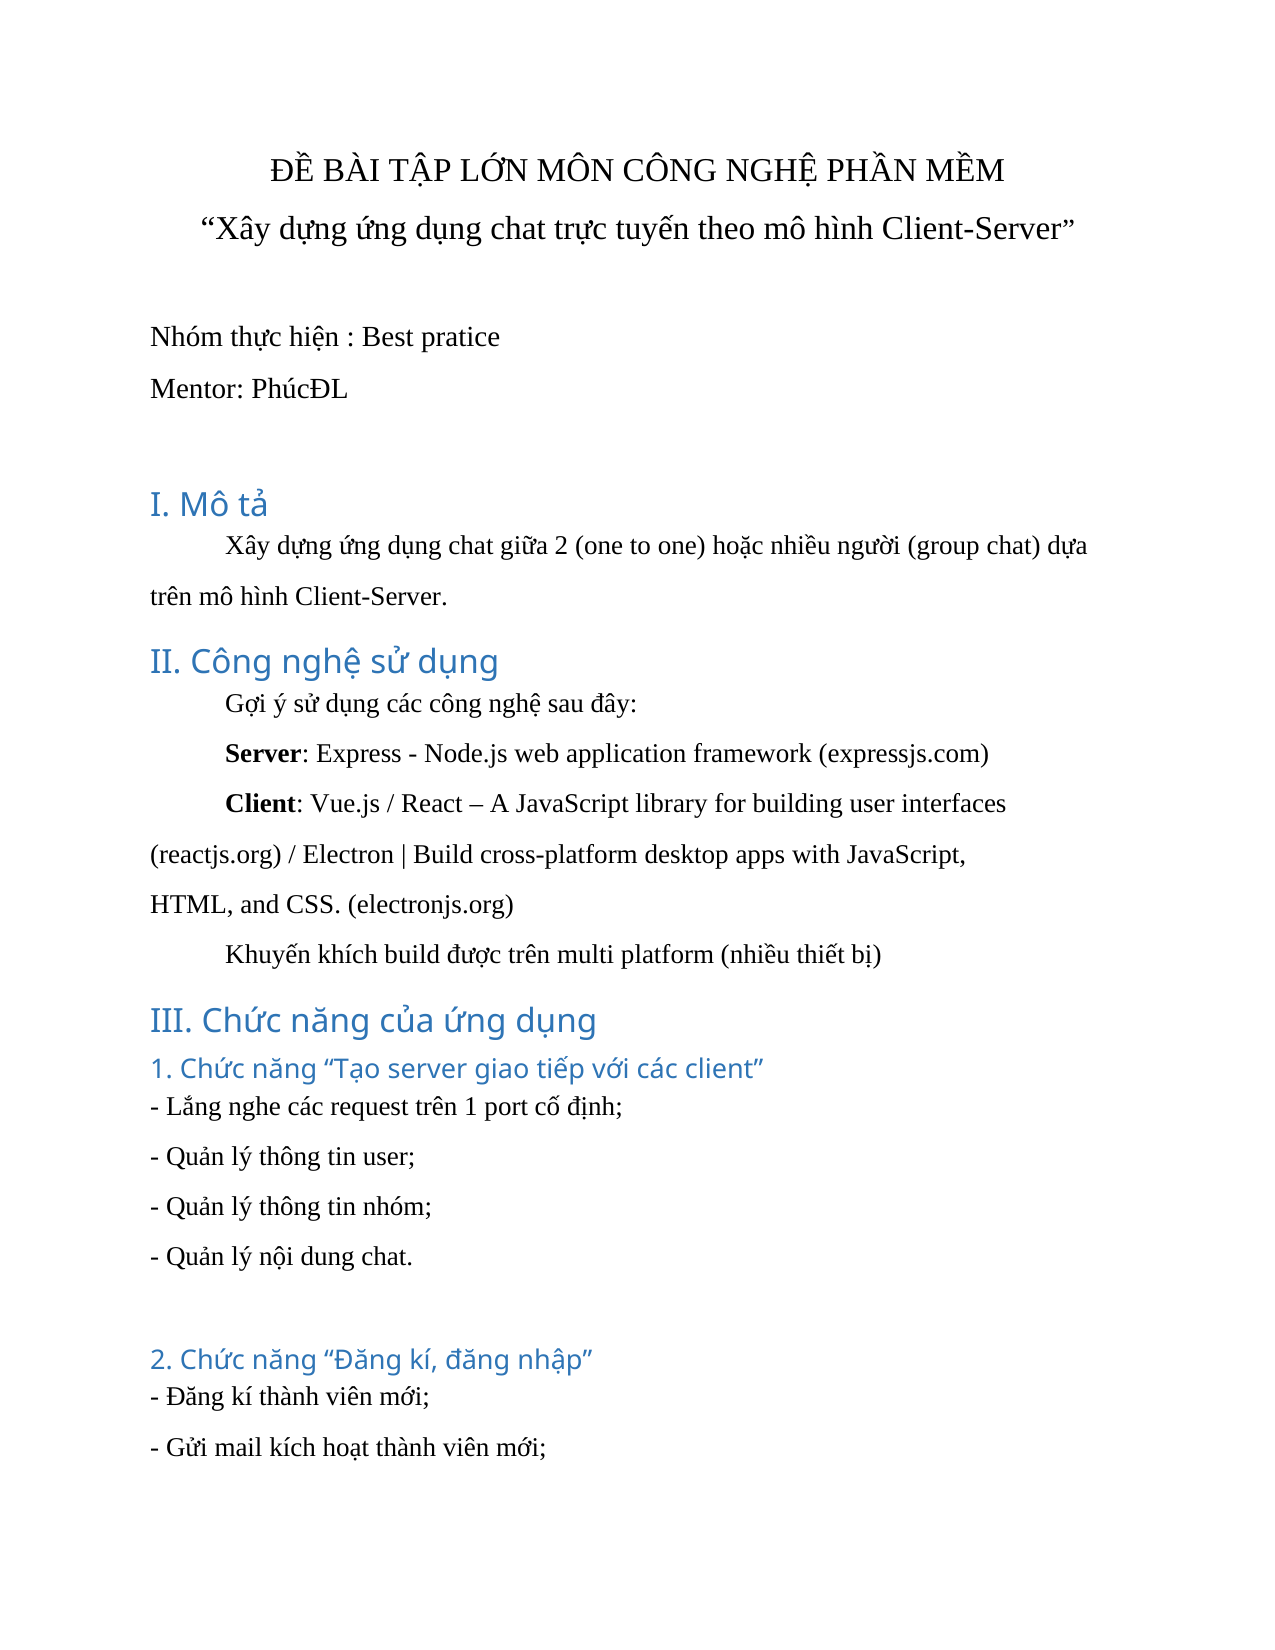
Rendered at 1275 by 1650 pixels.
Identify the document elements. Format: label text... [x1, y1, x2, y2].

text HTML, and CSS. (electronjs.org) [150, 888, 1125, 919]
text - Quản lý nội dung chat. [150, 1240, 1125, 1271]
subtitle III. Chức năng của ứng dụng [150, 997, 1125, 1042]
text Gợi ý sử dụng các công nghệ sau đây: [150, 687, 1125, 718]
subtitle 2. Chức năng “Đăng kí, đăng nhập” [150, 1341, 1125, 1378]
text Mentor: PhúcĐL [150, 372, 1125, 405]
subtitle 1. Chức năng “Tạo server giao tiếp với các client” [150, 1050, 1125, 1087]
text Xây dựng ứng dụng chat giữa 2 (one to one) hoặc nhiều người (group chat) dựa [150, 529, 1125, 561]
text Client: Vue.js / React – A JavaScript library for building user interfaces [150, 788, 1125, 819]
text ĐỀ BÀI TẬP LỚN MÔN CÔNG NGHỆ PHẦN MỀM [150, 150, 1125, 188]
text Khuyến khích build được trên multi platform (nhiều thiết bị) [150, 938, 1125, 969]
text (reactjs.org) / Electron | Build cross-platform desktop apps with JavaScript, [150, 838, 1125, 869]
text “Xây dựng ứng dụng chat trực tuyến theo mô hình Client-Server” [150, 208, 1125, 246]
text - Quản lý thông tin nhóm; [150, 1190, 1125, 1221]
text - Lắng nghe các request trên 1 port cố định; [150, 1090, 1125, 1121]
text - Gửi mail kích hoạt thành viên mới; [150, 1431, 1125, 1462]
subtitle I. Mô tả [150, 481, 1125, 526]
text - Đăng kí thành viên mới; [150, 1381, 1125, 1412]
text Server: Express - Node.js web application framework (expressjs.com) [150, 737, 1125, 768]
text Nhóm thực hiện : Best pratice [150, 319, 1125, 352]
text trên mô hình Client-Server. [150, 580, 1125, 611]
subtitle II. Công nghệ sử dụng [150, 638, 1125, 684]
text - Quản lý thông tin user; [150, 1140, 1125, 1171]
